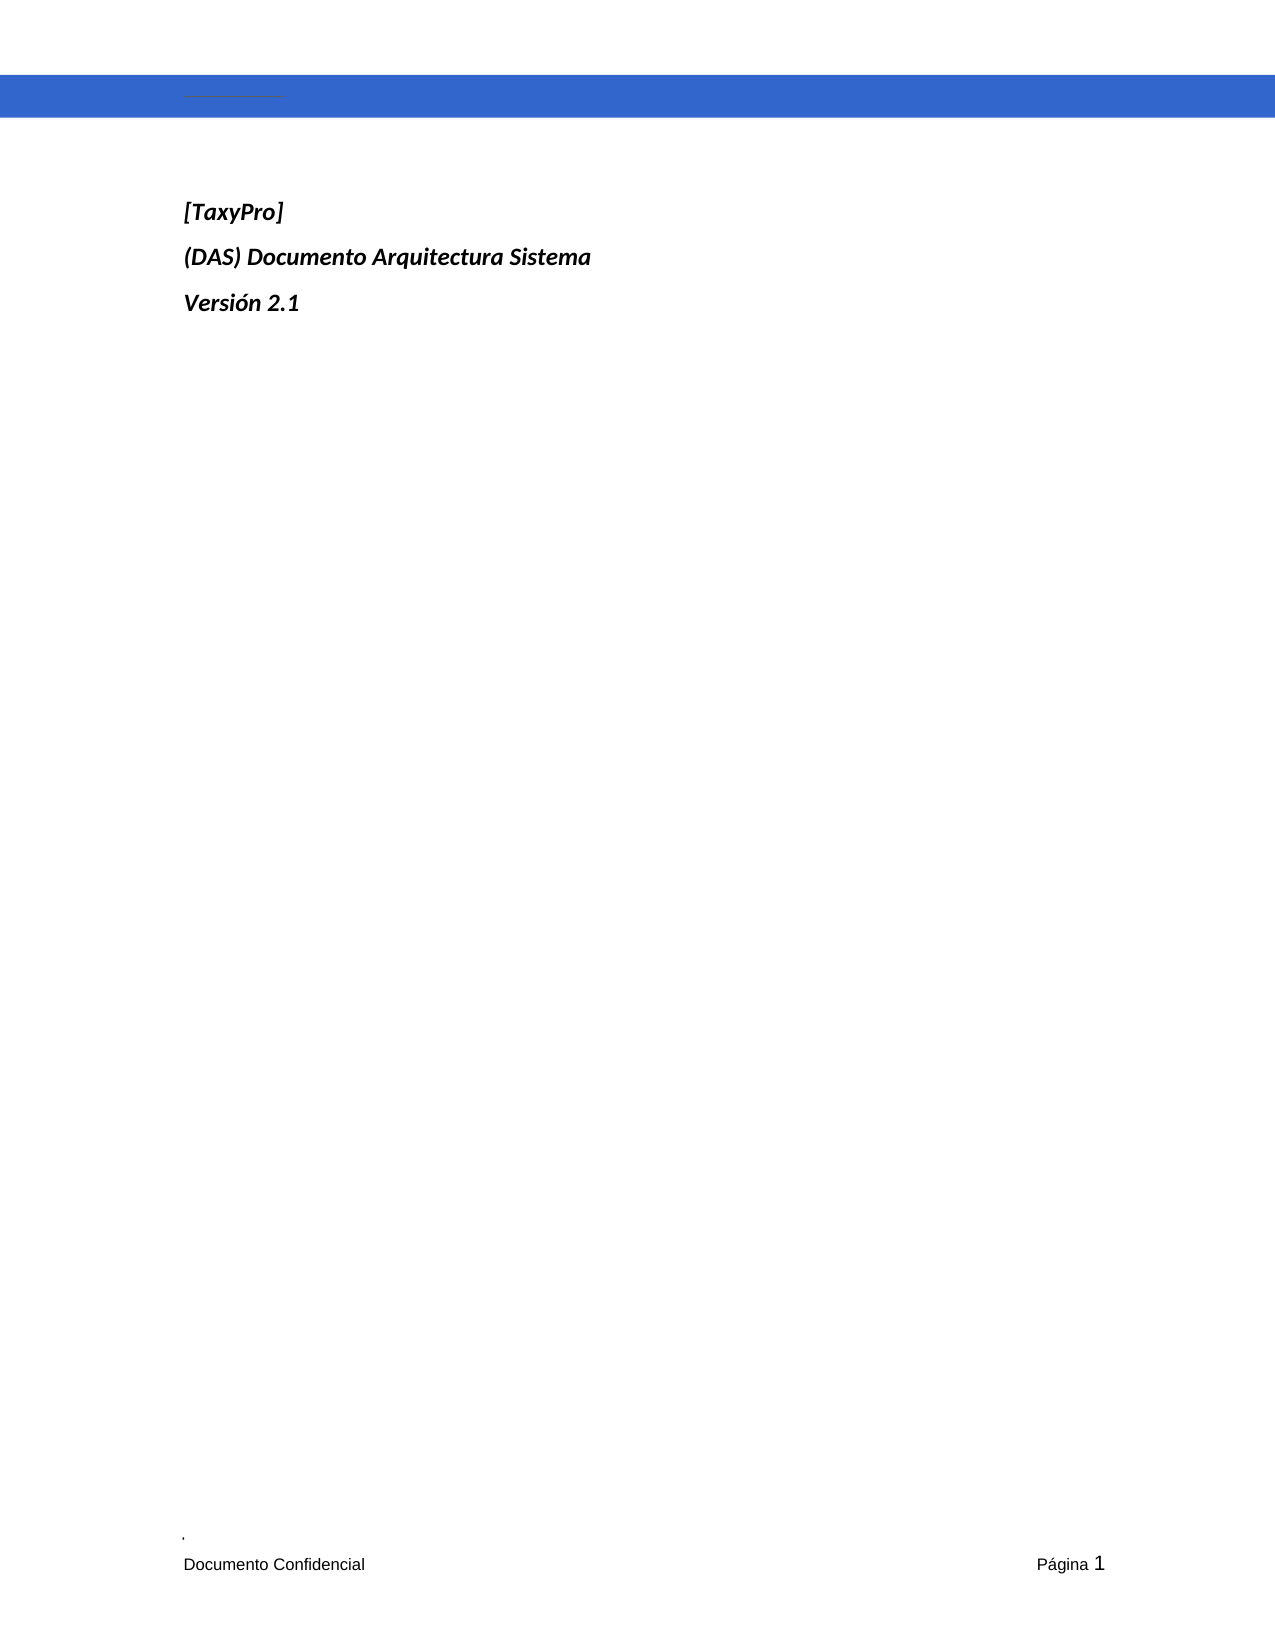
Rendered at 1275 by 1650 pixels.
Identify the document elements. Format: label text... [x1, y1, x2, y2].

text (DAS) Documento Arquitectura Sistema [183, 241, 1125, 272]
text Versión 2.1 [183, 287, 1125, 318]
text [TaxyPro] [183, 196, 1125, 226]
